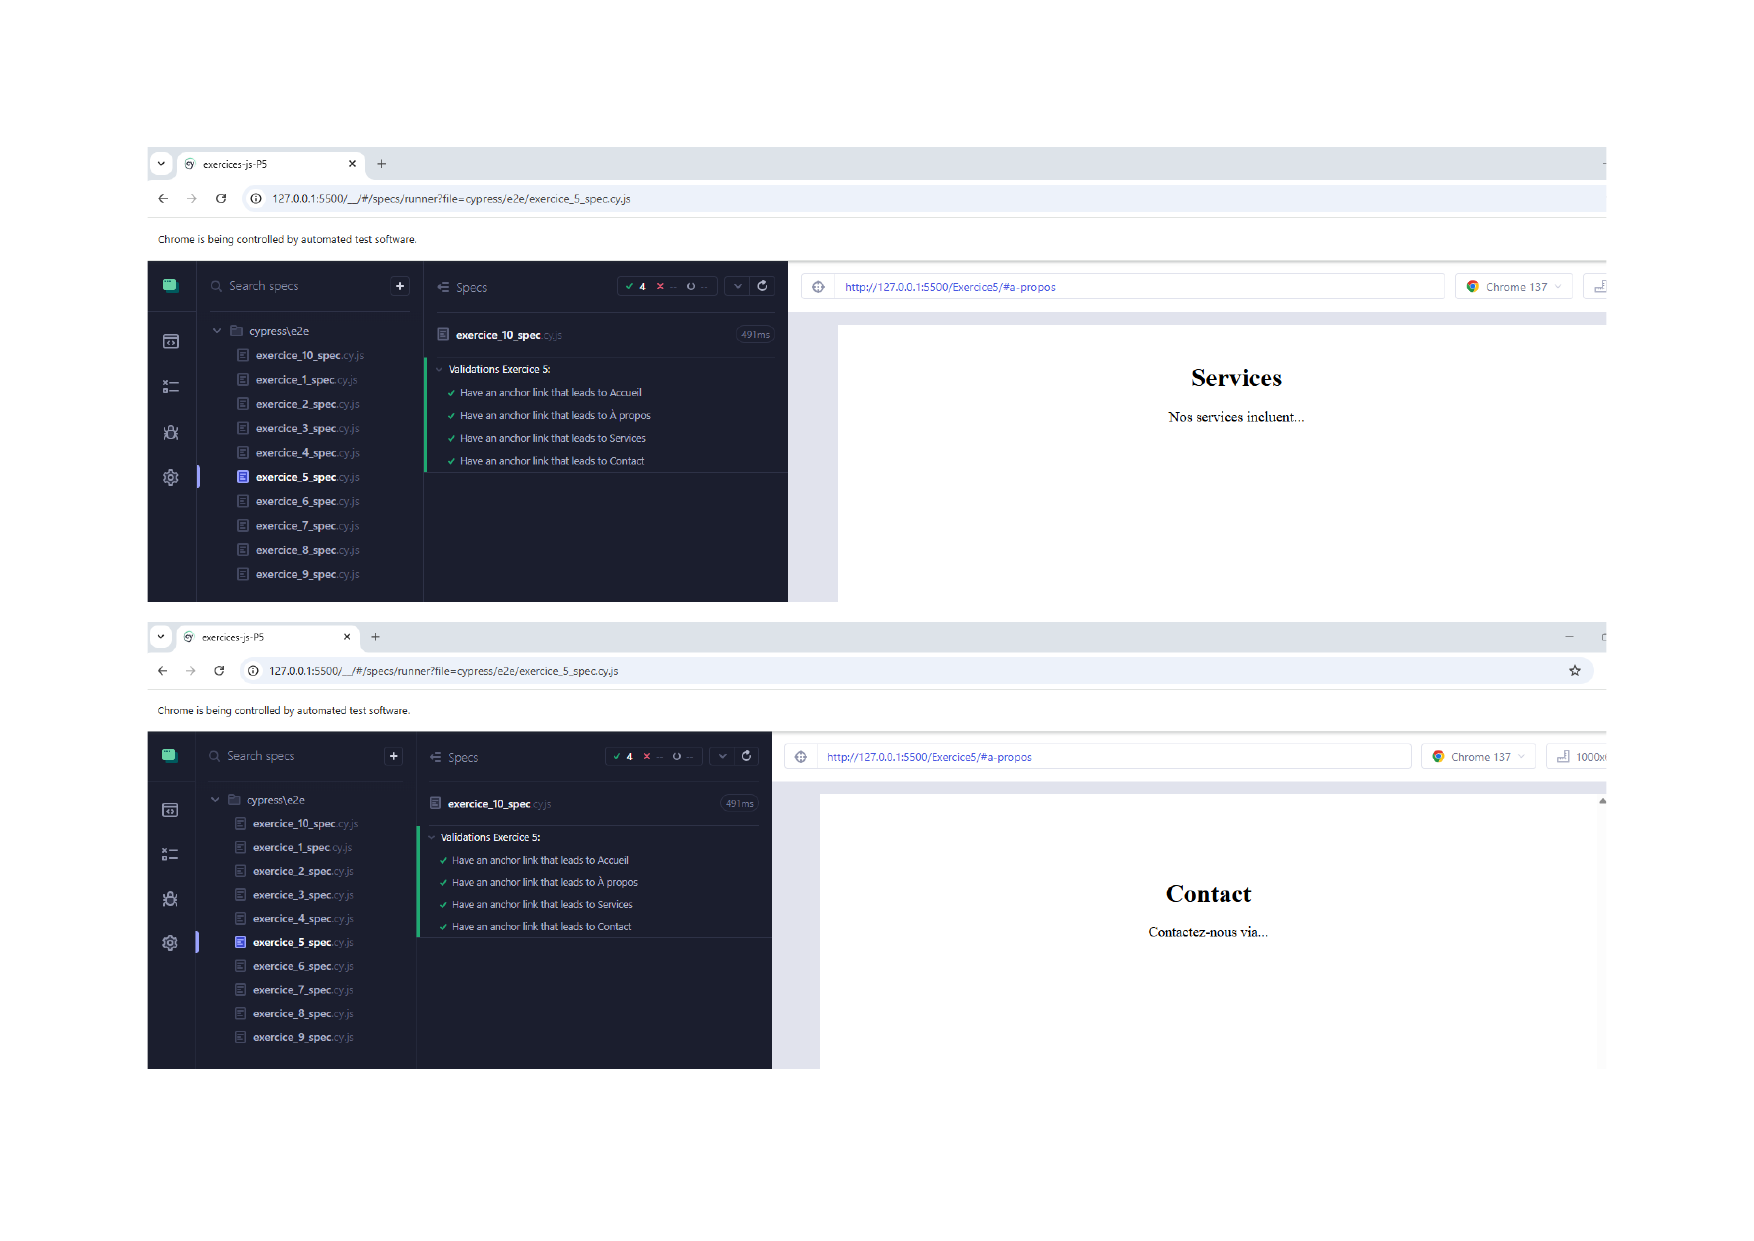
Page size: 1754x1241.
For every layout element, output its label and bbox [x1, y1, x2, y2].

picture [147, 147, 1607, 602]
picture [147, 622, 1607, 1069]
